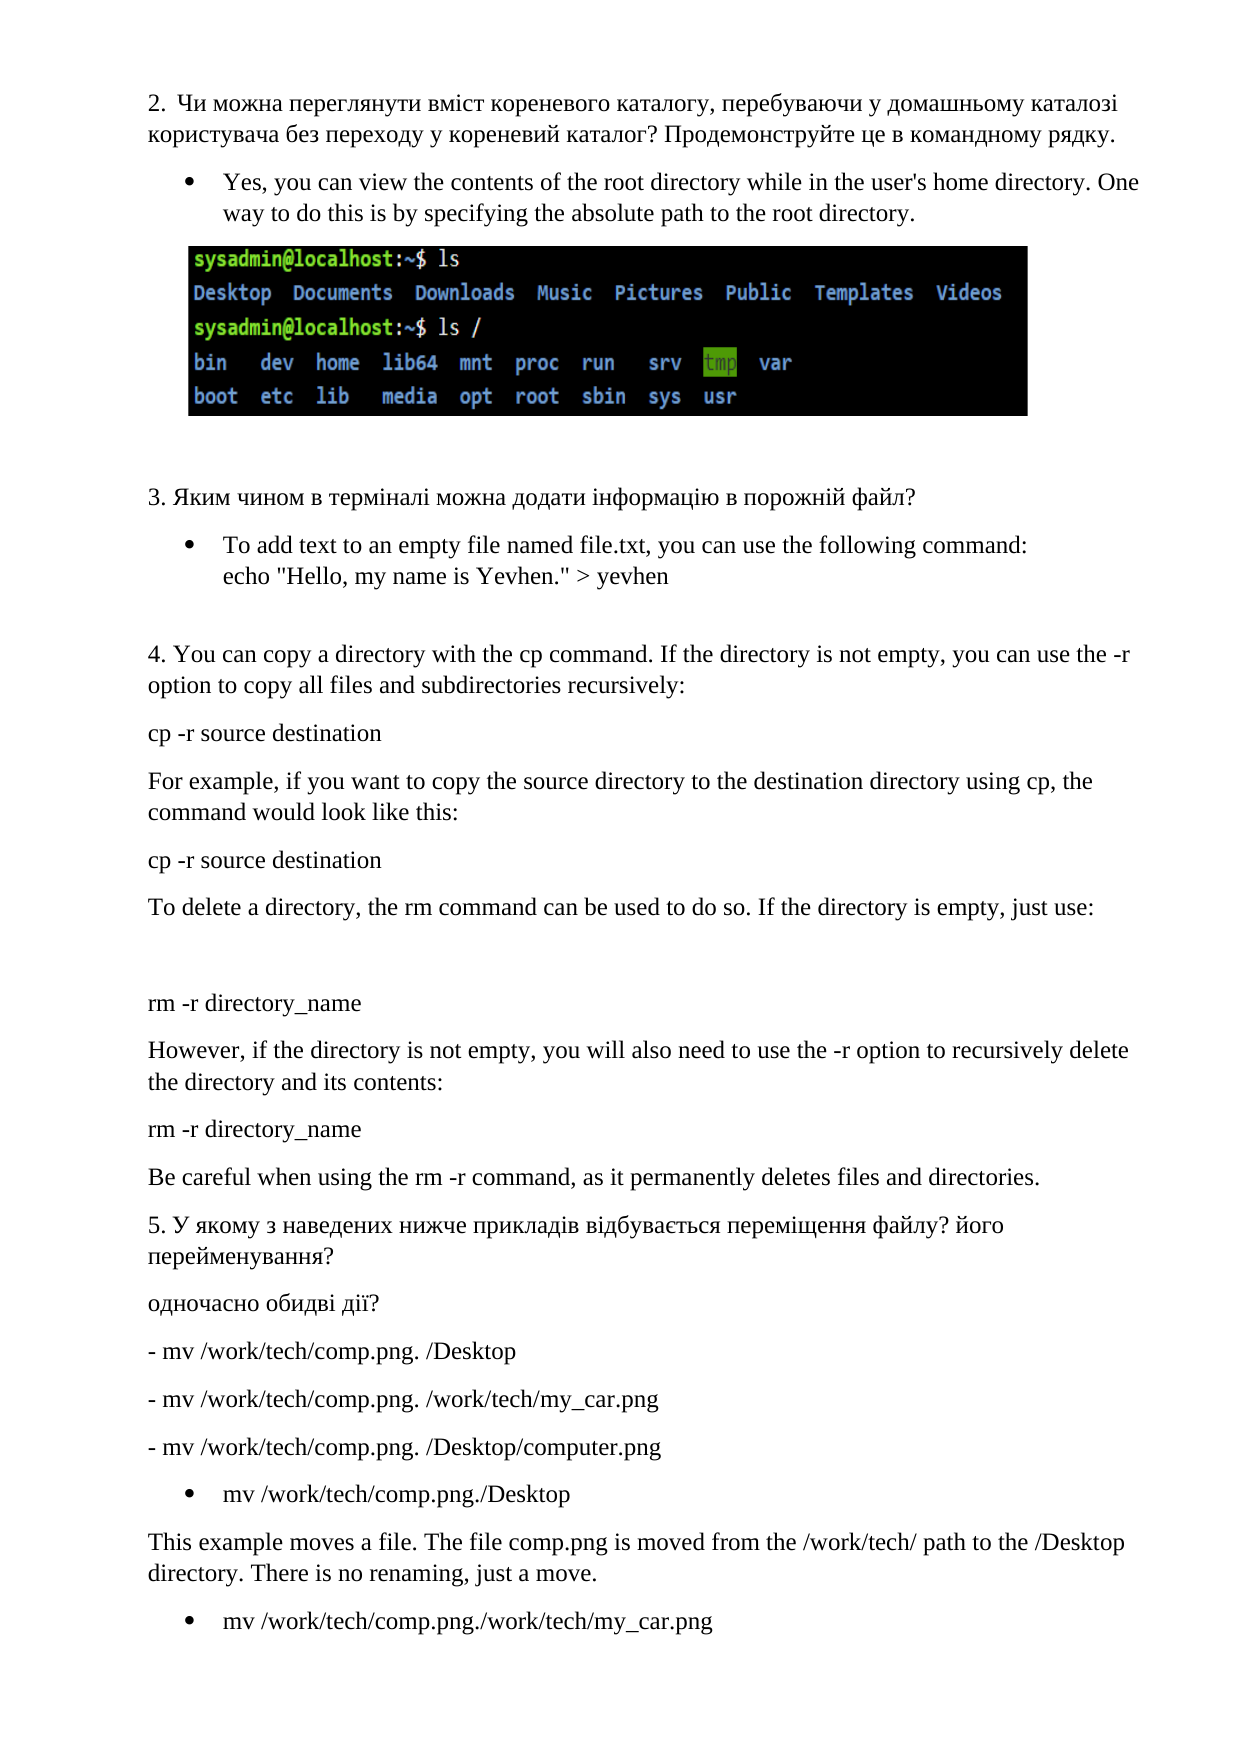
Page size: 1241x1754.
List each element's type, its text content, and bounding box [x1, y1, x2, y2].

list mv /work/tech/comp.png./work/tech/my_car.png [185, 1606, 1152, 1634]
text 3. Яким чином в терміналі можна додати інформацію в порожній файл? [148, 482, 1152, 511]
text rm -r directory_name [148, 1114, 1152, 1143]
text 2. Чи можна переглянути вміст кореневого каталогу, перебуваючи у домашньому каталозі користувача без переходу у кореневий каталог? Продемонструйте це в командному рядку. [148, 88, 1152, 148]
text - mv /work/tech/comp.png. /work/tech/my_car.png [148, 1384, 1152, 1413]
text одночасно обидві дії? [148, 1288, 1152, 1317]
text cp -r source destination [148, 718, 1152, 747]
text - mv /work/tech/comp.png. /Desktop [148, 1336, 1152, 1365]
text 5. У якому з наведених нижче прикладів відбувається переміщення файлу? його перейменування? [148, 1210, 1152, 1269]
text rm -r directory_name [148, 988, 1152, 1017]
list Yes, you can view the contents of the root directory while in the user's home directory. One way to do this is by specifying the absolute path to the root directory. [185, 167, 1152, 227]
text 4. You can copy a directory with the cp command. If the directory is not empty, you can use the -r option to copy all files and subdirectories recursively: [148, 639, 1152, 699]
text However, if the directory is not empty, you will also need to use the -r option to recursively delete the directory and its contents: [148, 1036, 1152, 1095]
text Be careful when using the rm -r command, as it permanently deletes files and directories. [148, 1162, 1152, 1191]
picture [185, 246, 1028, 416]
text For example, if you want to copy the source directory to the destination directory using cp, the command would look like this: [148, 766, 1152, 826]
text This example moves a file. The file comp.png is moved from the /work/tech/ path to the /Desktop directory. There is no renaming, just a move. [148, 1527, 1152, 1587]
list mv /work/tech/comp.png./Desktop [185, 1479, 1152, 1508]
list echo "Hello, my name is Yevhen." > yevhen [223, 561, 1152, 589]
text - mv /work/tech/comp.png. /Desktop/computer.png [148, 1432, 1152, 1460]
list To add text to an empty file named file.txt, you can use the following command: [185, 530, 1152, 558]
text To delete a directory, the rm command can be used to do so. If the directory is empty, just use: [148, 892, 1152, 921]
text cp -r source destination [148, 845, 1152, 873]
